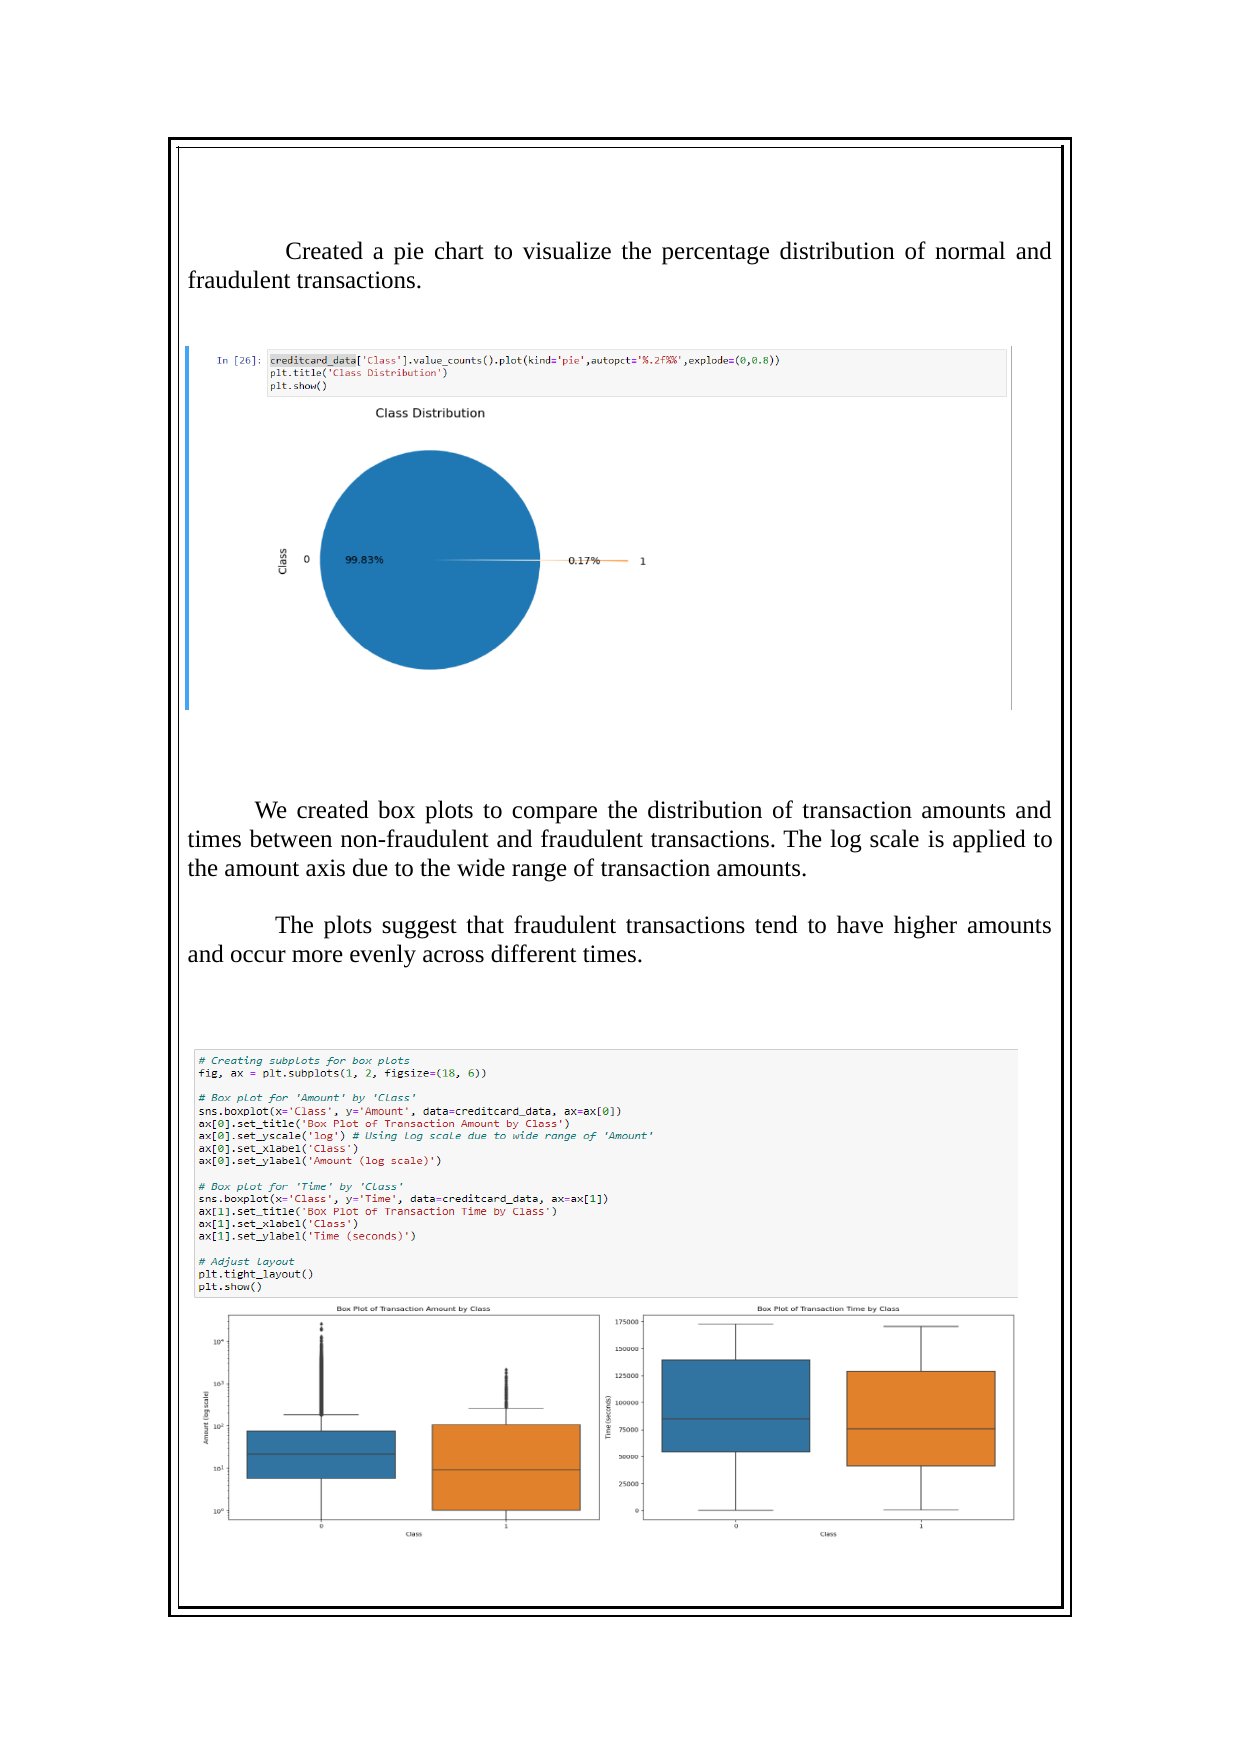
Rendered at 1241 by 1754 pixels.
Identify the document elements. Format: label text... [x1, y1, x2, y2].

text We created box plots to compare the distribution of transaction amounts and times between non-fraudulent and fraudulent transactions. The log scale is applied to the amount axis due to the wide range of transaction amounts. [187, 796, 1053, 882]
text The plots suggest that fraudulent transactions tend to have higher amounts and occur more evenly across different times. [187, 911, 1053, 968]
picture [190, 1046, 1018, 1548]
picture [185, 346, 1020, 710]
text Created a pie chart to visualize the percentage distribution of normal and fraudulent transactions. [187, 236, 1053, 294]
